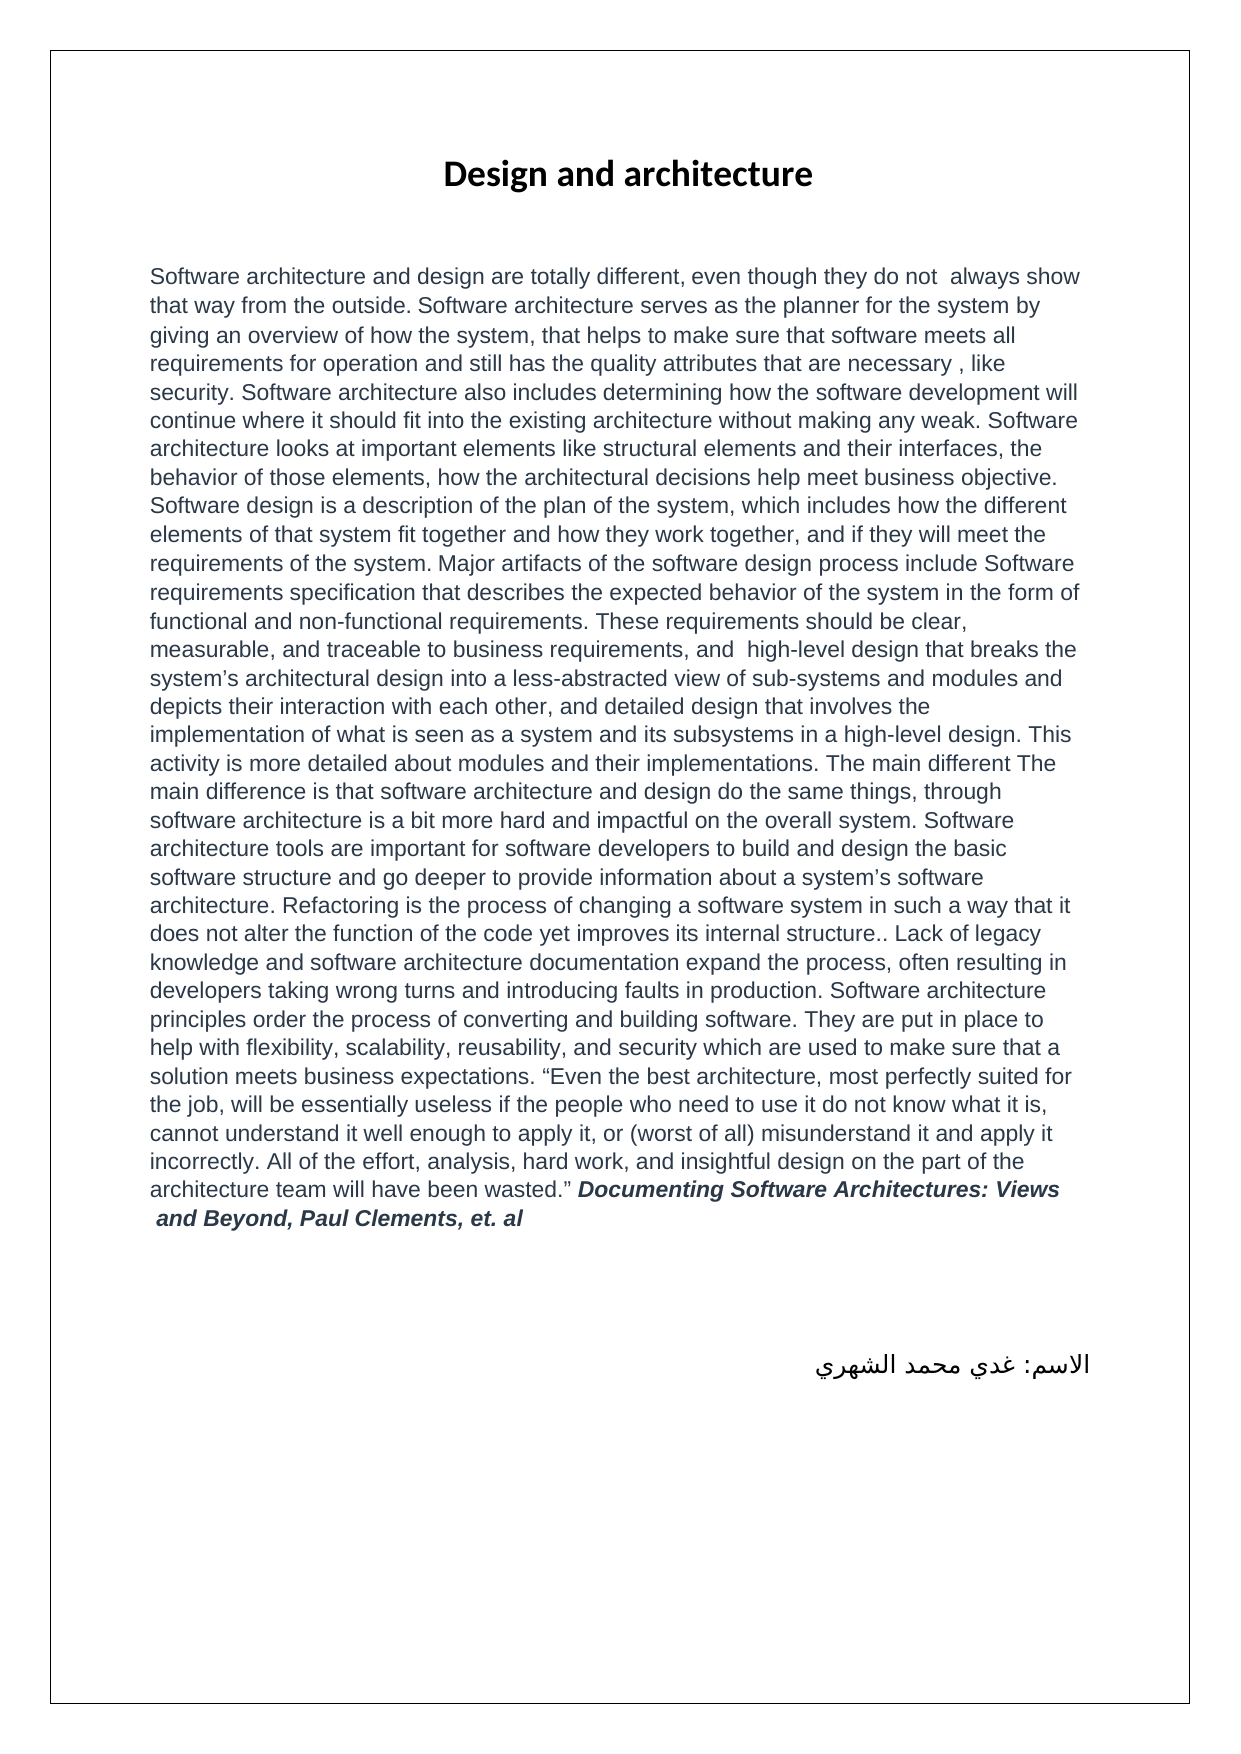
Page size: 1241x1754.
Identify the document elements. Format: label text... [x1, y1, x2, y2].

text الاسم: غدي محمد الشهري [150, 1350, 1090, 1379]
text Software architecture and design are totally different, even though they do not always show that way from the outside. Software architecture serves as the planner for the system by giving an overview of how the system, that helps to make sure that software meets all requirements for operation and still has the quality attributes that are necessary , like security. Software architecture also includes determining how the software development will continue where it should fit into the existing architecture without making any weak. Software architecture looks at important elements like structural elements and their interfaces, the behavior of those elements, how the architectural decisions help meet business objective. Software design is a description of the plan of the system, which includes how the different elements of that system fit together and how they work together, and if they will meet the requirements of the system. Major artifacts of the software design process include Software requirements specification that describes the expected behavior of the system in the form of functional and non-functional requirements. These requirements should be clear, measurable, and traceable to business requirements, and high-level design that breaks the system’s architectural design into a less-abstracted view of sub-systems and modules and depicts their interaction with each other, and detailed design that involves the implementation of what is seen as a system and its subsystems in a high-level design. This activity is more detailed about modules and their implementations. The main different The main difference is that software architecture and design do the same things, through software architecture is a bit more hard and impactful on the overall system. Software architecture tools are important for software developers to build and design the basic software structure and go deeper to provide information about a system’s software architecture. Refactoring is the process of changing a software system in such a way that it does not alter the function of the code yet improves its internal structure.. Lack of legacy knowledge and software architecture documentation expand the process, often resulting in developers taking wrong turns and introducing faults in production. Software architecture principles order the process of converting and building software. They are put in place to help with flexibility, scalability, reusability, and security which are used to make sure that a solution meets business expectations. “Even the best architecture, most perfectly suited for the job, will be essentially useless if the people who need to use it do not know what it is, cannot understand it well enough to apply it, or (worst of all) misunderstand it and apply it incorrectly. All of the effort, analysis, hard work, and insightful design on the part of the architecture team will have been wasted.” Documenting Software Architectures: Views and Beyond, Paul Clements, et. al [150, 263, 1090, 1231]
text Design and architecture [150, 150, 1090, 196]
